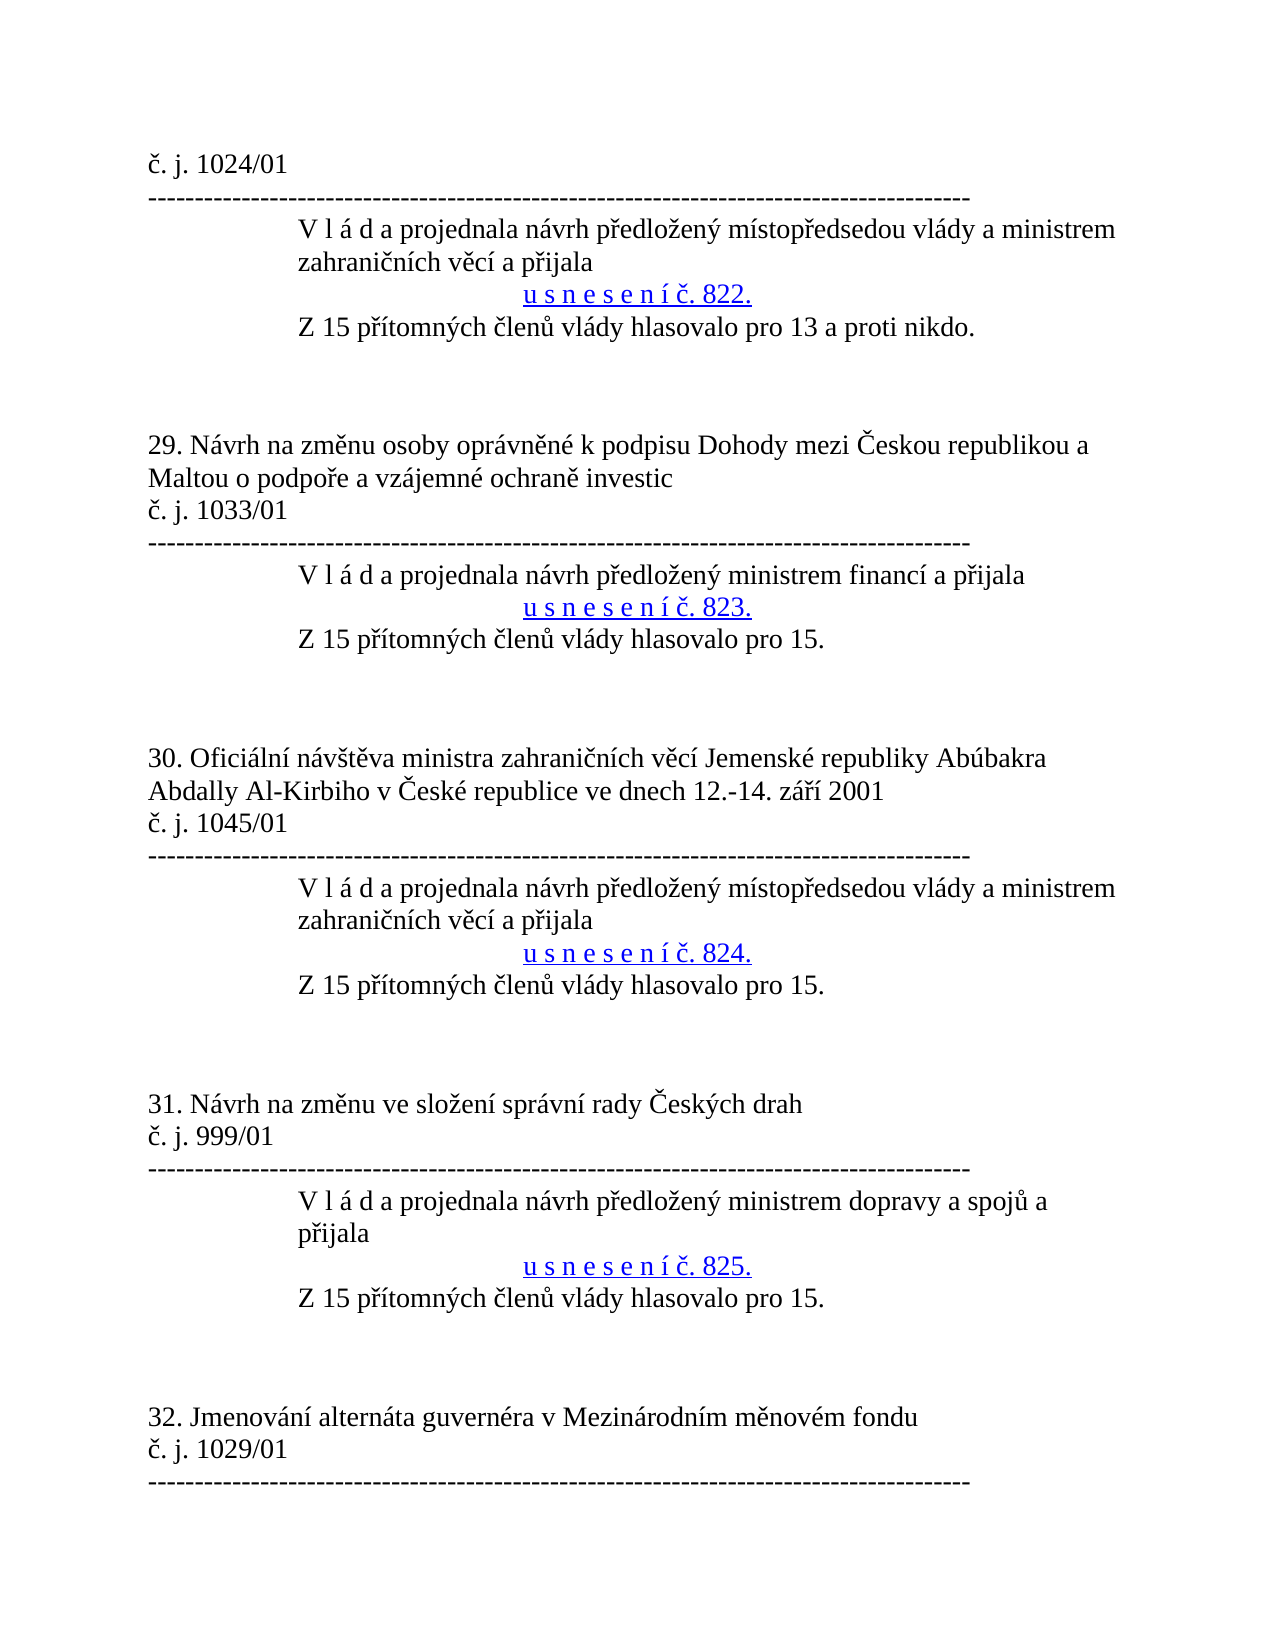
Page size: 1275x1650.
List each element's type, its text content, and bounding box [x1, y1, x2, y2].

text V l á d a projednala návrh předložený místopředsedou vlády a ministrem zahraničních věcí a přijala [298, 871, 1127, 936]
text u s n e s e n í č. 823. [148, 590, 1127, 623]
text u s n e s e n í č. 824. [148, 936, 1127, 968]
text V l á d a projednala návrh předložený místopředsedou vlády a ministrem zahraničních věcí a přijala [298, 212, 1127, 277]
text Z 15 přítomných členů vlády hlasovalo pro 15. [298, 1281, 1127, 1313]
text u s n e s e n í č. 825. [148, 1249, 1127, 1281]
text 29. Návrh na změnu osoby oprávněné k podpisu Dohody mezi Českou republikou a Maltou o podpoře a vzájemné ochraně investic č. j. 1033/01 ---------------------------------------------------------------------------------------- [148, 342, 1127, 558]
text 32. Jmenování alternáta guvernéra v Mezinárodním měnovém fondu č. j. 1029/01 ---------------------------------------------------------------------------------------- [148, 1313, 1127, 1497]
text Z 15 přítomných členů vlády hlasovalo pro 13 a proti nikdo. [298, 309, 1127, 342]
text u s n e s e n í č. 822. [148, 277, 1127, 309]
text Z 15 přítomných členů vlády hlasovalo pro 15. [298, 623, 1127, 655]
text V l á d a projednala návrh předložený ministrem financí a přijala [298, 558, 1127, 590]
text V l á d a projednala návrh předložený ministrem dopravy a spojů a přijala [298, 1184, 1127, 1249]
text 30. Oficiální návštěva ministra zahraničních věcí Jemenské republiky Abúbakra Abdally Al-Kirbiho v České republice ve dnech 12.-14. září 2001 č. j. 1045/01 ---------------------------------------------------------------------------------------- [148, 655, 1127, 871]
text 31. Návrh na změnu ve složení správní rady Českých drah č. j. 999/01 ---------------------------------------------------------------------------------------- [148, 1000, 1127, 1184]
text Z 15 přítomných členů vlády hlasovalo pro 15. [298, 968, 1127, 1000]
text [148, 148, 1127, 212]
